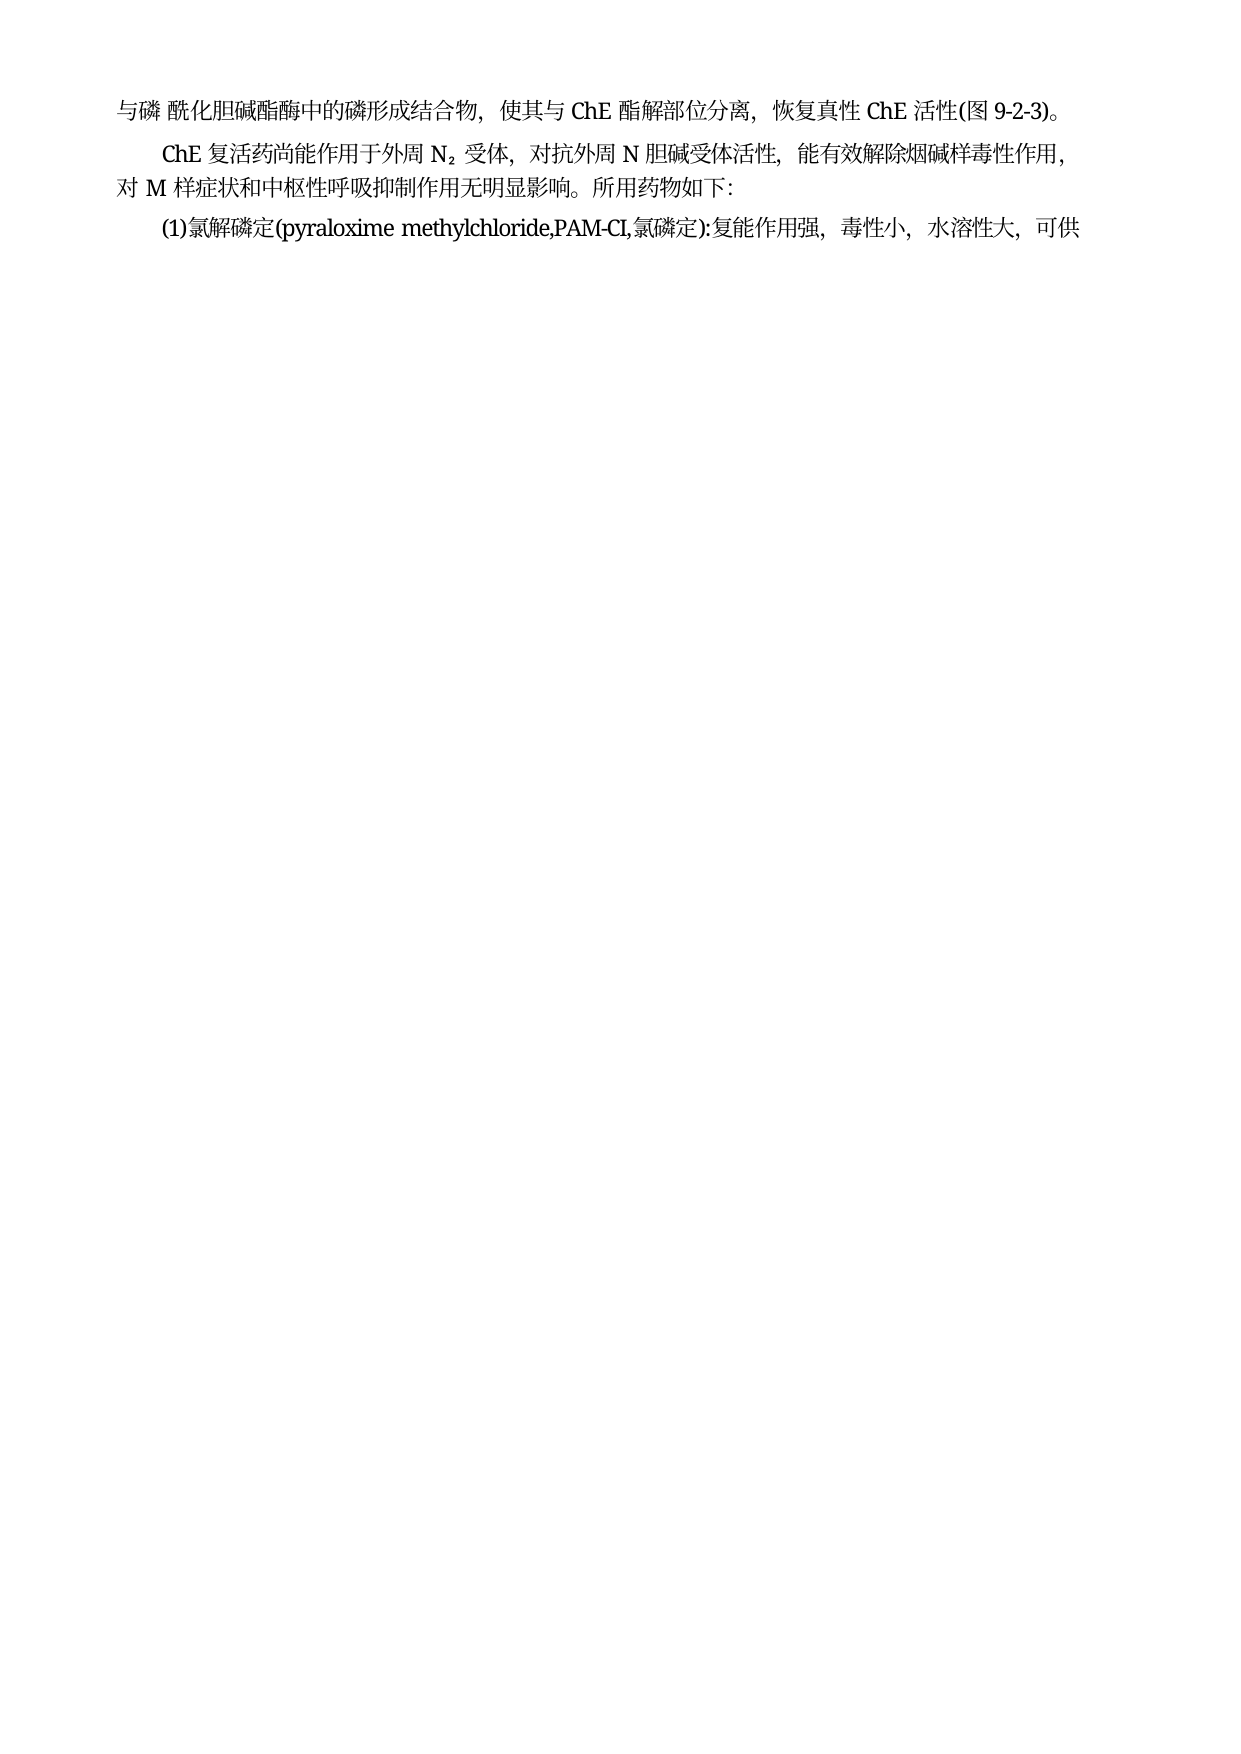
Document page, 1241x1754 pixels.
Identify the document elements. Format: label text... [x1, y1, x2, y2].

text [117, 93, 1073, 126]
text (1)氯解磷定(pyraloxime methylchloride,PAM-CI,氯磷定):复能作用强，毒性小，水溶性大，可供 [161, 213, 1187, 242]
text ChE 复活药尚能作用于外周N₂ 受体，对抗外周N 胆碱受体活性，能有效解除烟碱样毒性作用，对 M 样症状和中枢性呼吸抑制作用无明显影响。所用药物如下： [117, 136, 1071, 203]
